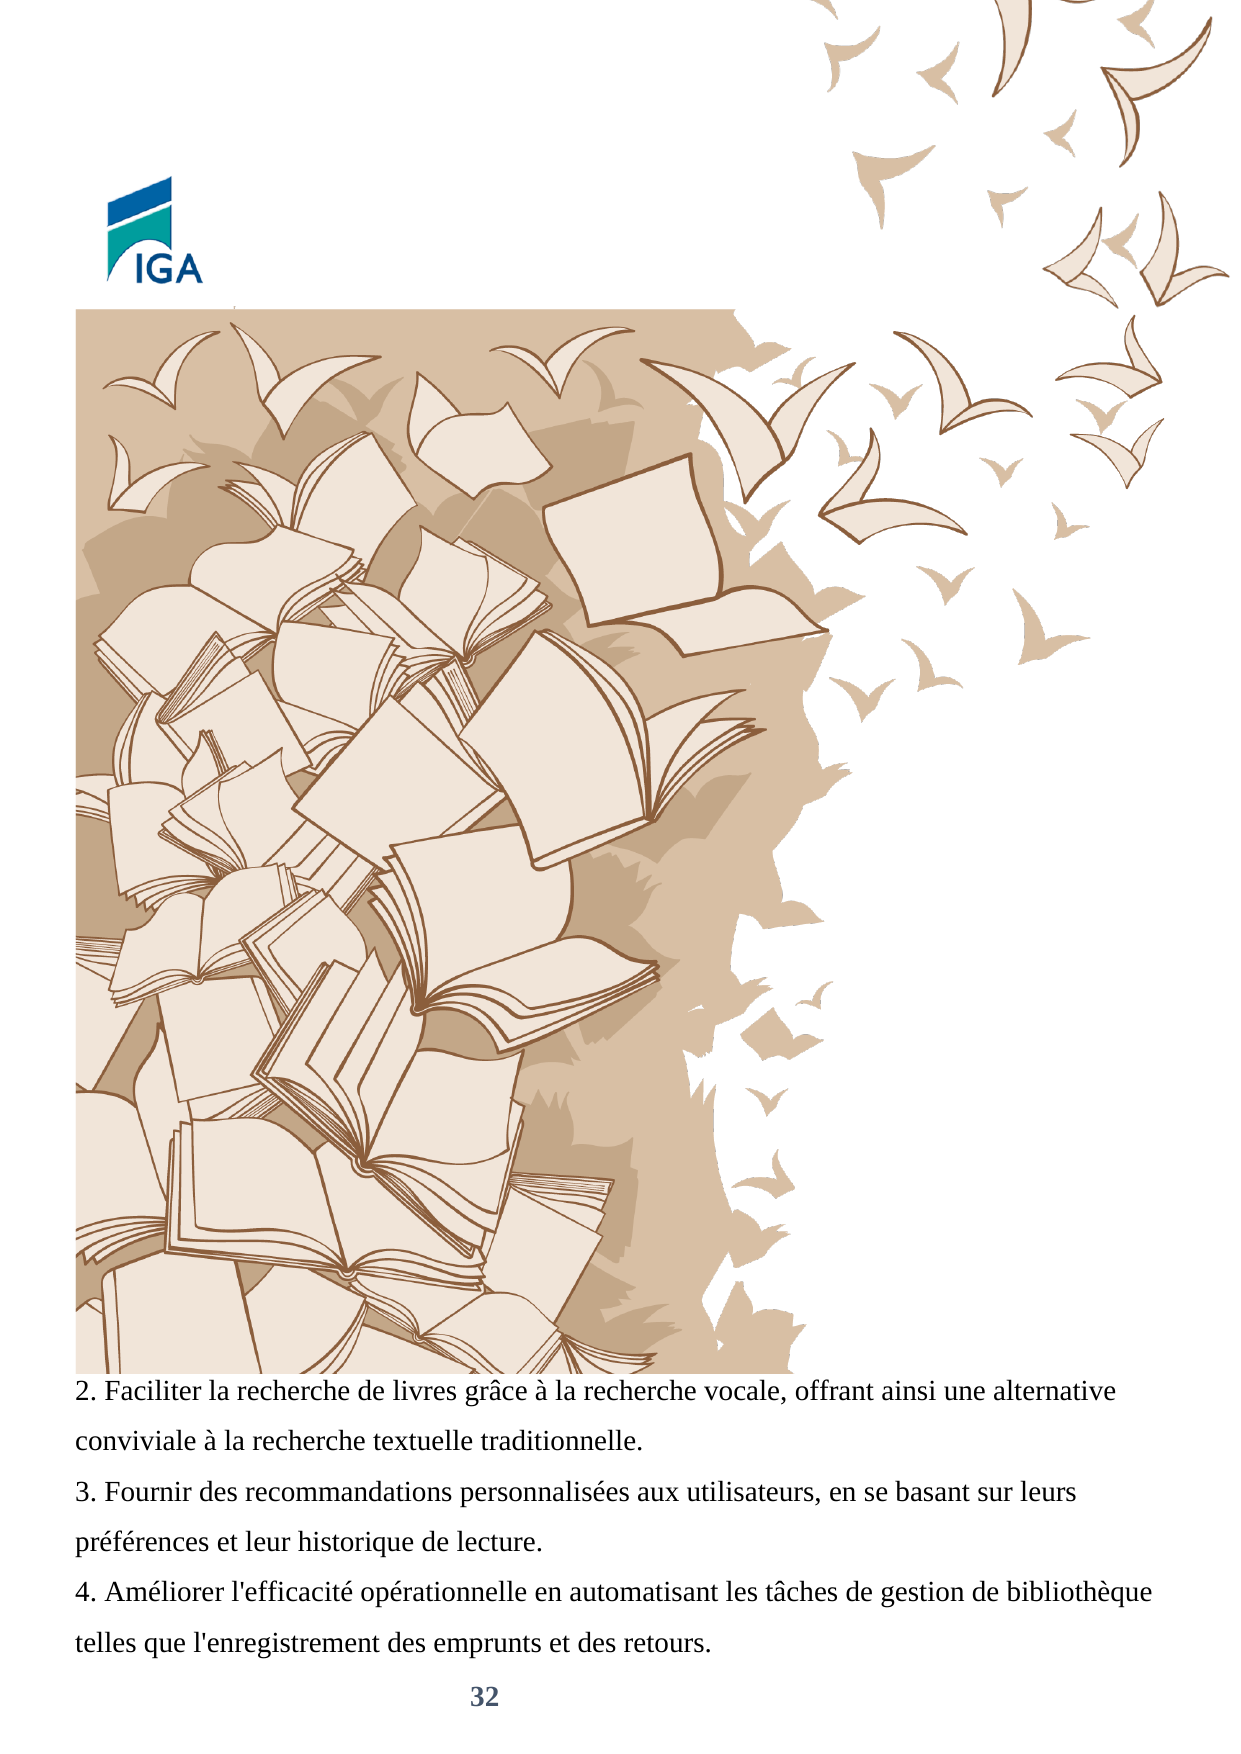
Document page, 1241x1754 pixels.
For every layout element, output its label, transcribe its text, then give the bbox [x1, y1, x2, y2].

list 4. Améliorer l'efficacité opérationnelle en automatisant les tâches de gestion de bibliothèque telles que l'enregistrement des emprunts et des retours. [75, 1574, 1165, 1658]
picture [0, 0, 1236, 1374]
list 3. Fournir des recommandations personnalisées aux utilisateurs, en se basant sur leurs préférences et leur historique de lecture. [75, 1474, 1165, 1558]
list 2. Faciliter la recherche de livres grâce à la recherche vocale, offrant ainsi une alternative conviviale à la recherche textuelle traditionnelle. [75, 1374, 1165, 1457]
